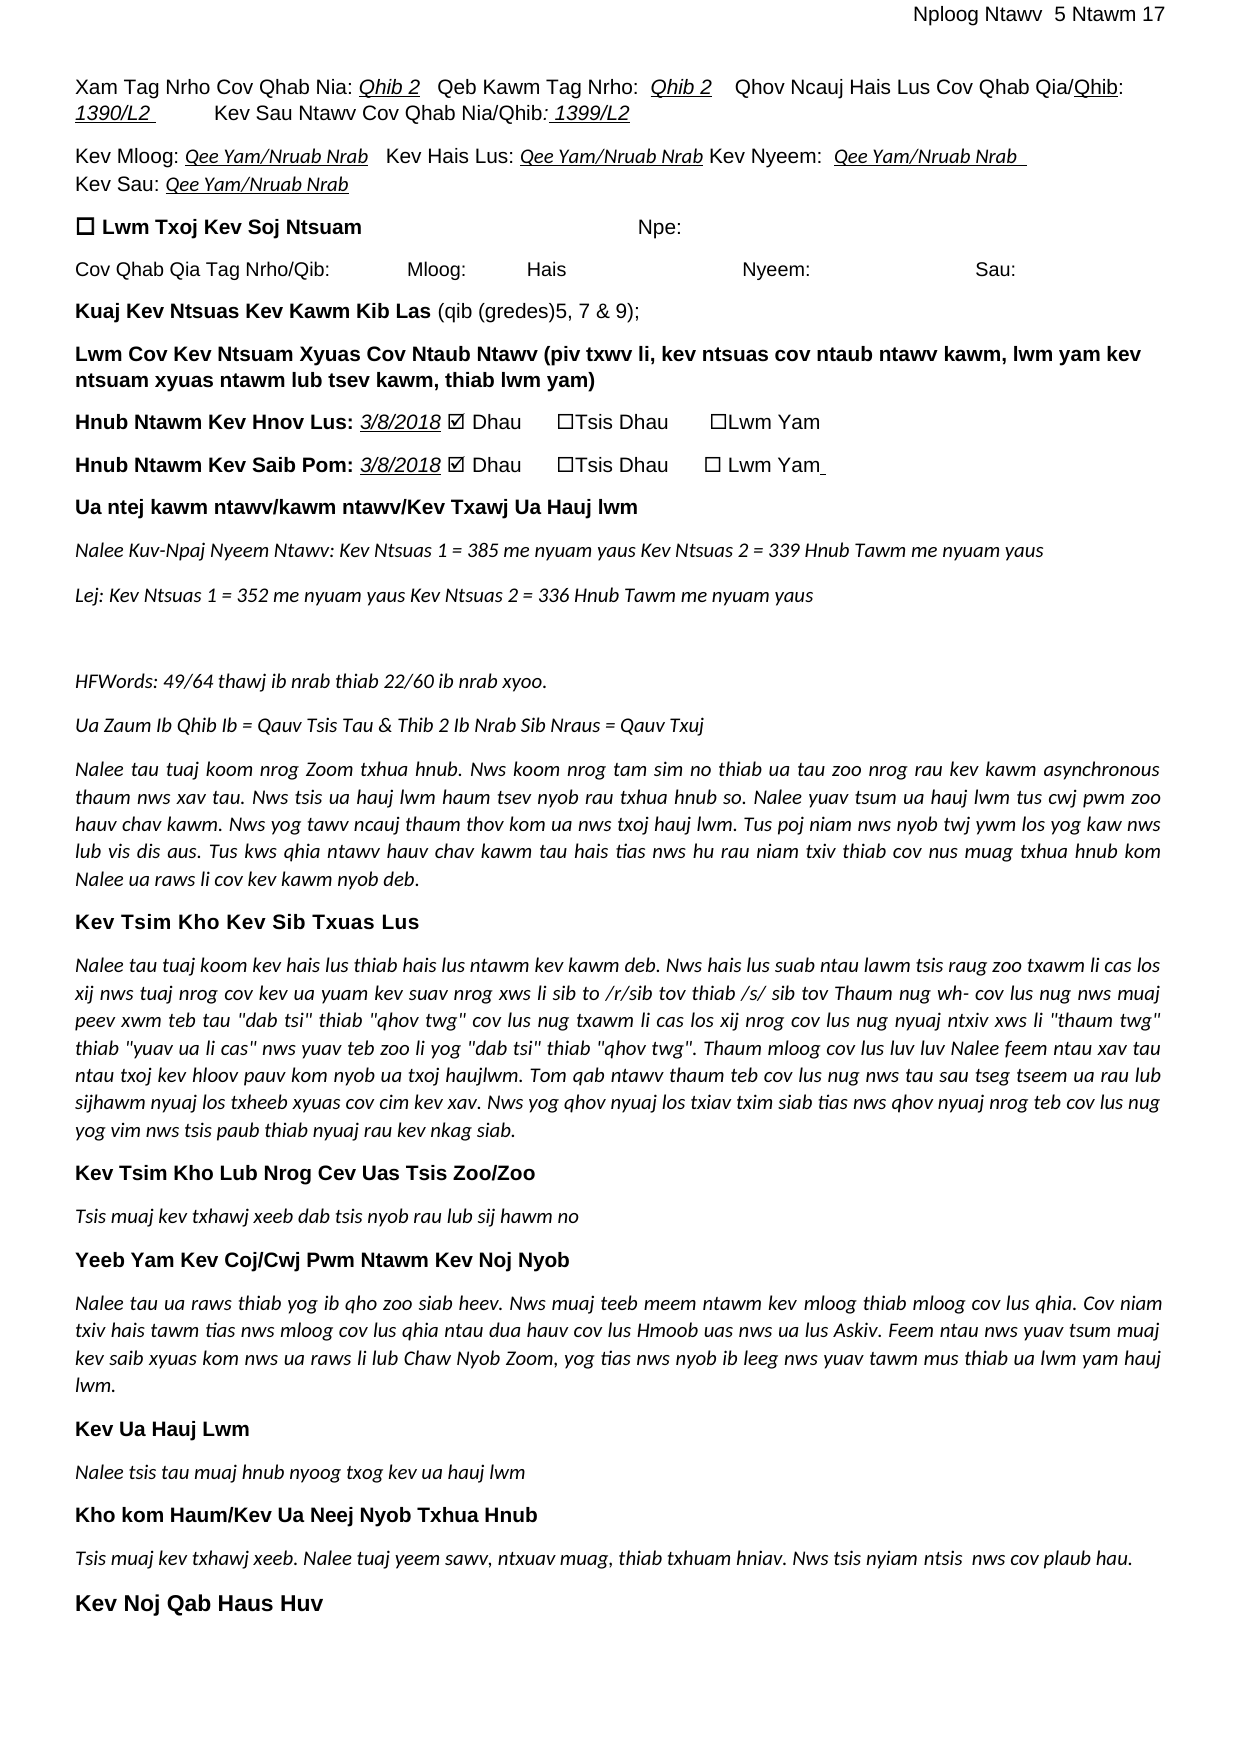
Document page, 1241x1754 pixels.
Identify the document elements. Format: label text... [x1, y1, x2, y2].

text Nalee tsis tau muaj hnub nyoog txog kev ua hauj lwm [75, 1459, 1165, 1484]
text Yeeb Yam Kev Coj/Cwj Pwm Ntawm Kev Noj Nyob [75, 1248, 1165, 1272]
text Kev Ua Hauj Lwm [75, 1416, 1165, 1440]
text Tsis muaj kev txhawj xeeb. Nalee tuaj yeem sawv, ntxuav muag, thiab txhuam hniav. Nws tsis nyiam ntsis nws cov plaub hau. [75, 1545, 1165, 1571]
text Lej: Kev Ntsuas 1 = 352 me nyuam yaus Kev Ntsuas 2 = 336 Hnub Tawm me nyuam yaus [75, 582, 1165, 607]
text Lwm Txoj Kev Soj Ntsuam Npe: [75, 215, 1165, 239]
text Kev Tsim Kho Lub Nrog Cev Uas Tsis Zoo/Zoo [75, 1161, 1165, 1185]
text Hnub Ntawm Kev Hnov Lus: 3/8/2018 Dhau Tsis Dhau Lwm Yam [75, 410, 1165, 434]
text Kho kom Haum/Kev Ua Neej Nyob Txhua Hnub [75, 1503, 1165, 1527]
text Kev Noj Qab Haus Huv [75, 1589, 1165, 1616]
text Nalee tau tuaj koom kev hais lus thiab hais lus ntawm kev kawm deb. Nws hais lus suab ntau lawm tsis raug zoo txawm li cas los xij nws tuaj nrog cov kev ua yuam kev suav nrog xws li sib to /r/sib tov thiab /s/ sib tov Thaum nug wh- cov lus nug nws muaj peev xwm teb tau "dab tsi" thiab "qhov twg" cov lus nug txawm li cas los xij nrog cov lus nug nyuaj ntxiv xws li "thaum twg" thiab "yuav ua li cas" nws yuav teb zoo li yog "dab tsi" thiab "qhov twg". Thaum mloog cov lus luv luv Nalee feem ntau xav tau ntau txoj kev hloov pauv kom nyob ua txoj haujlwm. Tom qab ntawv thaum teb cov lus nug nws tau sau tseg tseem ua rau lub sijhawm nyuaj los txheeb xyuas cov cim kev xav. Nws yog qhov nyuaj los txiav txim siab tias nws qhov nyuaj nrog teb cov lus nug yog vim nws tsis paub thiab nyuaj rau kev nkag siab. [75, 953, 1165, 1142]
text Nalee Kuv-Npaj Nyeem Ntawv: Kev Ntsuas 1 = 385 me nyuam yaus Kev Ntsuas 2 = 339 Hnub Tawm me nyuam yaus [75, 538, 1165, 563]
text Kev Tsim Kho Kev Sib Txuas Lus [75, 910, 1165, 934]
text HFWords: 49/64 thawj ib nrab thiab 22/60 ib nrab xyoo. [75, 668, 1165, 694]
text Nalee tau tuaj koom nrog Zoom txhua hnub. Nws koom nrog tam sim no thiab ua tau zoo nrog rau kev kawm asynchronous thaum nws xav tau. Nws tsis ua hauj lwm haum tsev nyob rau txhua hnub so. Nalee yuav tsum ua hauj lwm tus cwj pwm zoo hauv chav kawm. Nws yog tawv ncauj thaum thov kom ua nws txoj hauj lwm. Tus poj niam nws nyob twj ywm los yog kaw nws lub vis dis aus. Tus kws qhia ntawv hauv chav kawm tau hais tias nws hu rau niam txiv thiab cov nus muag txhua hnub kom Nalee ua raws li cov kev kawm nyob deb. [75, 756, 1165, 891]
text Nalee tau ua raws thiab yog ib qho zoo siab heev. Nws muaj teeb meem ntawm kev mloog thiab mloog cov lus qhia. Cov niam txiv hais tawm tias nws mloog cov lus qhia ntau dua hauv cov lus Hmoob uas nws ua lus Askiv. Feem ntau nws yuav tsum muaj kev saib xyuas kom nws ua raws li lub Chaw Nyob Zoom, yog tias nws nyob ib leeg nws yuav tawm mus thiab ua lwm yam hauj lwm. [75, 1290, 1165, 1398]
text Ua Zaum Ib Qhib Ib = Qauv Tsis Tau & Thib 2 Ib Nrab Sib Nraus = Qauv Txuj [75, 712, 1165, 738]
text Kev Mloog: Qee Yam/Nruab Nrab Kev Hais Lus: Qee Yam/Nruab Nrab Kev Nyeem: Qee Yam/Nruab Nrab Kev Sau: Qee Yam/Nruab Nrab [75, 143, 1165, 196]
text Kuaj Kev Ntsuas Kev Kawm Kib Las (qib (gredes)5, 7 & 9); [75, 299, 1165, 323]
text Hnub Ntawm Kev Saib Pom: 3/8/2018 Dhau Tsis Dhau Lwm Yam [75, 453, 1165, 477]
text Tsis muaj kev txhawj xeeb dab tsis nyob rau lub sij hawm no [75, 1203, 1165, 1229]
text Xam Tag Nrho Cov Qhab Nia: Qhib 2 Qeb Kawm Tag Nrho: Qhib 2 Qhov Ncauj Hais Lus Cov Qhab Qia/Qhib: 1390/L2 Kev Sau Ntawv Cov Qhab Nia/Qhib: 1399/L2 [75, 75, 1165, 125]
text Ua ntej kawm ntawv/kawm ntawv/Kev Txawj Ua Hauj lwm [75, 495, 1165, 519]
text Cov Qhab Qia Tag Nrho/Qib: Mloog: Hais Nyeem: Sau: [75, 258, 1165, 281]
text Lwm Cov Kev Ntsuam Xyuas Cov Ntaub Ntawv (piv txwv li, kev ntsuas cov ntaub ntawv kawm, lwm yam kev ntsuam xyuas ntawm lub tsev kawm, thiab lwm yam) [75, 342, 1165, 391]
